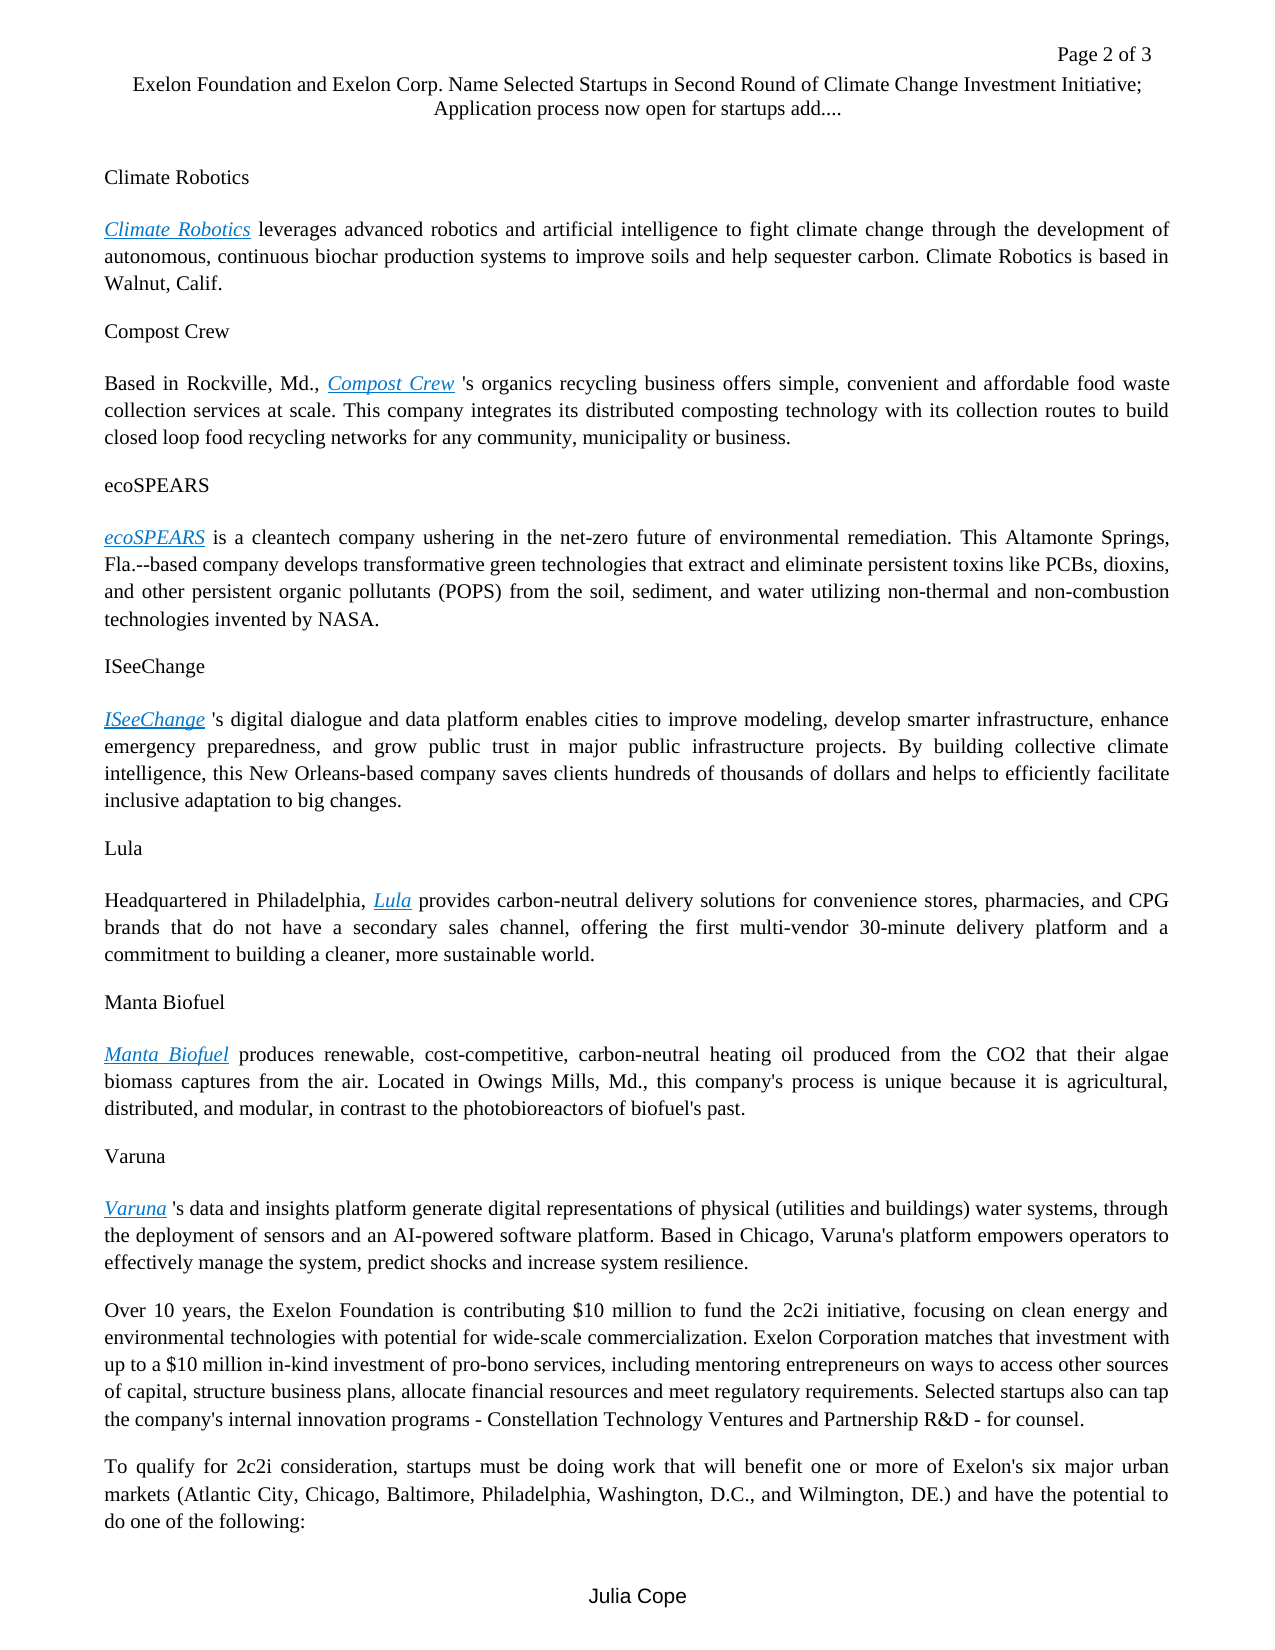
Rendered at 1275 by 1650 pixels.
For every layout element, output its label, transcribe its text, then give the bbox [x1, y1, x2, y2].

text Manta Biofuel produces renewable, cost-competitive, carbon-neutral heating oil produced from the CO2 that their algae biomass captures from the air. Located in Owings Mills, Md., this company's process is unique because it is agricultural, distributed, and modular, in contrast to the photobioreactors of biofuel's past. [104, 1039, 1171, 1120]
text To qualify for 2c2i consideration, startups must be doing work that will benefit one or more of Exelon's six major urban markets (Atlantic City, Chicago, Baltimore, Philadelphia, Washington, D.C., and Wilmington, DE.) and have the potential to do one of the following: [104, 1451, 1171, 1533]
text Varuna 's data and insights platform generate digital representations of physical (utilities and buildings) water systems, through the deployment of sensors and an AI-powered software platform. Based in Chicago, Varuna's platform empowers operators to effectively manage the system, predict shocks and increase system resilience. [104, 1193, 1171, 1274]
text ecoSPEARS [104, 470, 1171, 497]
text Varuna [104, 1141, 1171, 1168]
text Climate Robotics leverages advanced robotics and artificial intelligence to fight climate change through the development of autonomous, continuous biochar production systems to improve soils and help sequester carbon. Climate Robotics is based in Walnut, Calif. [104, 214, 1171, 295]
text ISeeChange [104, 651, 1171, 678]
text ISeeChange 's digital dialogue and data platform enables cities to improve modeling, develop smarter infrastructure, enhance emergency preparedness, and grow public trust in major public infrastructure projects. By building collective climate intelligence, this New Orleans-based company saves clients hundreds of thousands of dollars and helps to efficiently facilitate inclusive adaptation to big changes. [104, 703, 1171, 812]
text Climate Robotics [104, 162, 1171, 189]
text Headquartered in Philadelphia, Lula provides carbon-neutral delivery solutions for convenience stores, pharmacies, and CPG brands that do not have a secondary sales channel, offering the first multi-vendor 30-minute delivery platform and a commitment to building a cleaner, more sustainable world. [104, 885, 1171, 966]
text ecoSPEARS is a cleantech company ushering in the net-zero future of environmental remediation. This Altamonte Springs, Fla.--based company develops transformative green technologies that extract and eliminate persistent toxins like PCBs, dioxins, and other persistent organic pollutants (POPS) from the soil, sediment, and water utilizing non-thermal and non-combustion technologies invented by NASA. [104, 522, 1171, 631]
text Manta Biofuel [104, 987, 1171, 1014]
text Over 10 years, the Exelon Foundation is contributing $10 million to fund the 2c2i initiative, focusing on clean energy and environmental technologies with potential for wide-scale commercialization. Exelon Corporation matches that investment with up to a $10 million in-kind investment of pro-bono services, including mentoring entrepreneurs on ways to access other sources of capital, structure business plans, allocate financial resources and meet regulatory requirements. Selected startups also can tap the company's internal innovation programs - Constellation Technology Ventures and Partnership R&D - for counsel. [104, 1295, 1171, 1431]
text Compost Crew [104, 316, 1171, 343]
text Based in Rockville, Md., Compost Crew 's organics recycling business offers simple, convenient and affordable food waste collection services at scale. This company integrates its distributed composting technology with its collection routes to build closed loop food recycling networks for any community, municipality or business. [104, 368, 1171, 449]
text Lula [104, 833, 1171, 860]
